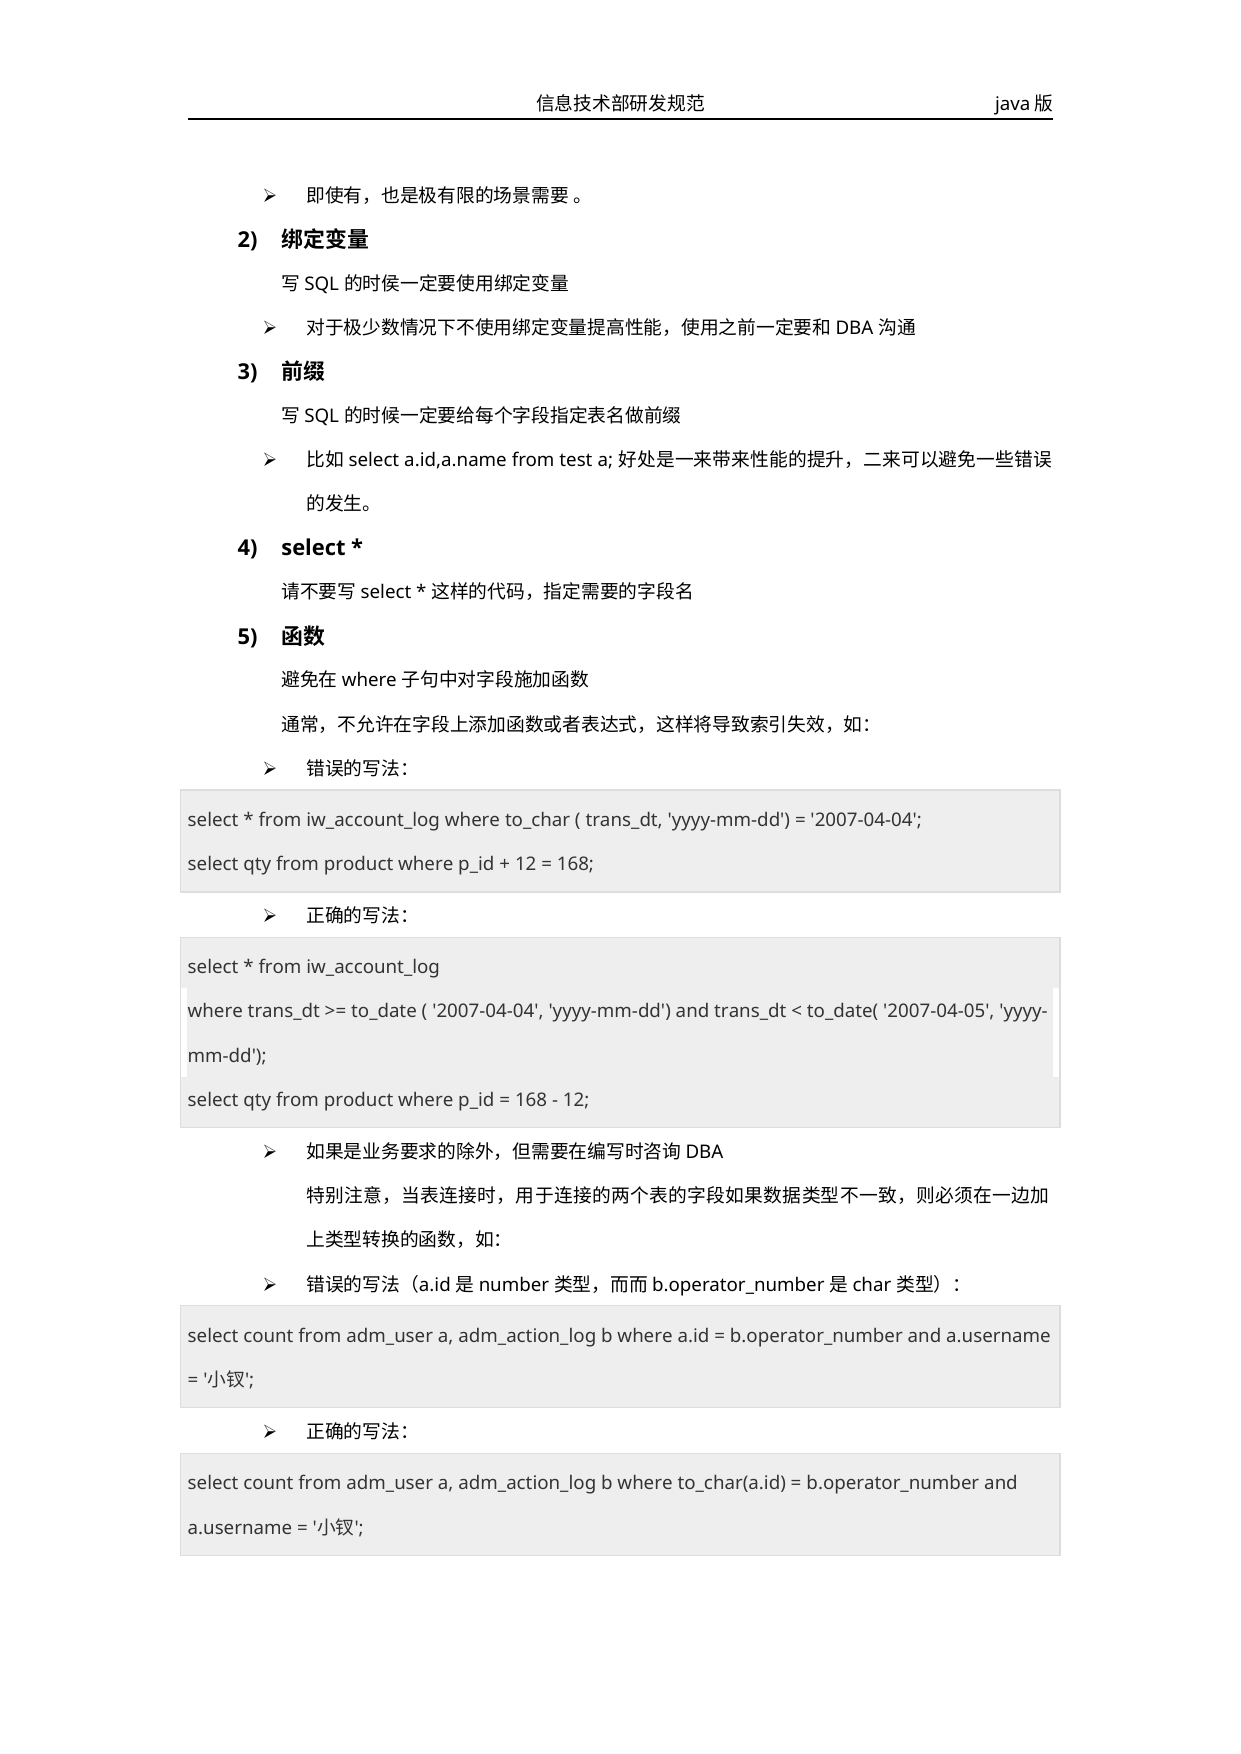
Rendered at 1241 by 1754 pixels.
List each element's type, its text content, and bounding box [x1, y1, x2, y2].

list 函数 避免在 where 子句中对字段施加函数 通常，不允许在字段上添加函数或者表达式，这样将导致索引失效，如： [237, 613, 1053, 745]
list 错误的写法（a.id 是 number 类型，⽽而 b.operator_number 是 char 类型）： [262, 1261, 1053, 1305]
list 比如 select a.id,a.name from test a; 好处是一来带来性能的提升，二来可以避免一些错误的发生。 [262, 436, 1053, 524]
text select qty from product where p_id = 168 - 12; [181, 1069, 1059, 1127]
list 前缀 写 SQL 的时候一定要给每个字段指定表名做前缀 [237, 348, 1053, 436]
list 如果是业务要求的除外，但需要在编写时咨询 DBA [262, 1128, 1053, 1173]
text select count from adm_user a, adm_action_log b where a.id = b.operator_number and a.username = '小钗'; [181, 1306, 1059, 1407]
list 即使有，也是极有限的场景需要 。 [262, 172, 1053, 216]
text select qty from product where p_id + 12 = 168; [181, 833, 1059, 891]
text select * from iw_account_log where to_char ( trans_dt, 'yyyy-mm-dd') = '2007-04-04'; [181, 791, 1059, 833]
list 对于极少数情况下不使用绑定变量提高性能，使用之前一定要和 DBA 沟通 [262, 304, 1053, 348]
text select count from adm_user a, adm_action_log b where to_char(a.id) = b.operator_number and a.username = '小钗'; [181, 1454, 1059, 1555]
text select * from iw_account_log [181, 938, 1059, 988]
list 绑定变量 写 SQL 的时侯一定要使用绑定变量 [237, 216, 1053, 304]
list 正确的写法： [262, 1408, 1053, 1453]
list select * 请不要写 select * 这样的代码，指定需要的字段名 [237, 524, 1053, 613]
list 错误的写法： [262, 745, 1053, 789]
list 正确的写法： [262, 893, 1053, 937]
text where trans_dt >= to_date ( '2007-04-04', 'yyyy-mm-dd') and trans_dt < to_date( '2007-04-05', 'yyyy-mm-dd'); [187, 988, 1053, 1069]
list 特别注意，当表连接时，用于连接的两个表的字段如果数据类型不一致，则必须在一边加上类型转换的函数，如： [306, 1173, 1053, 1261]
